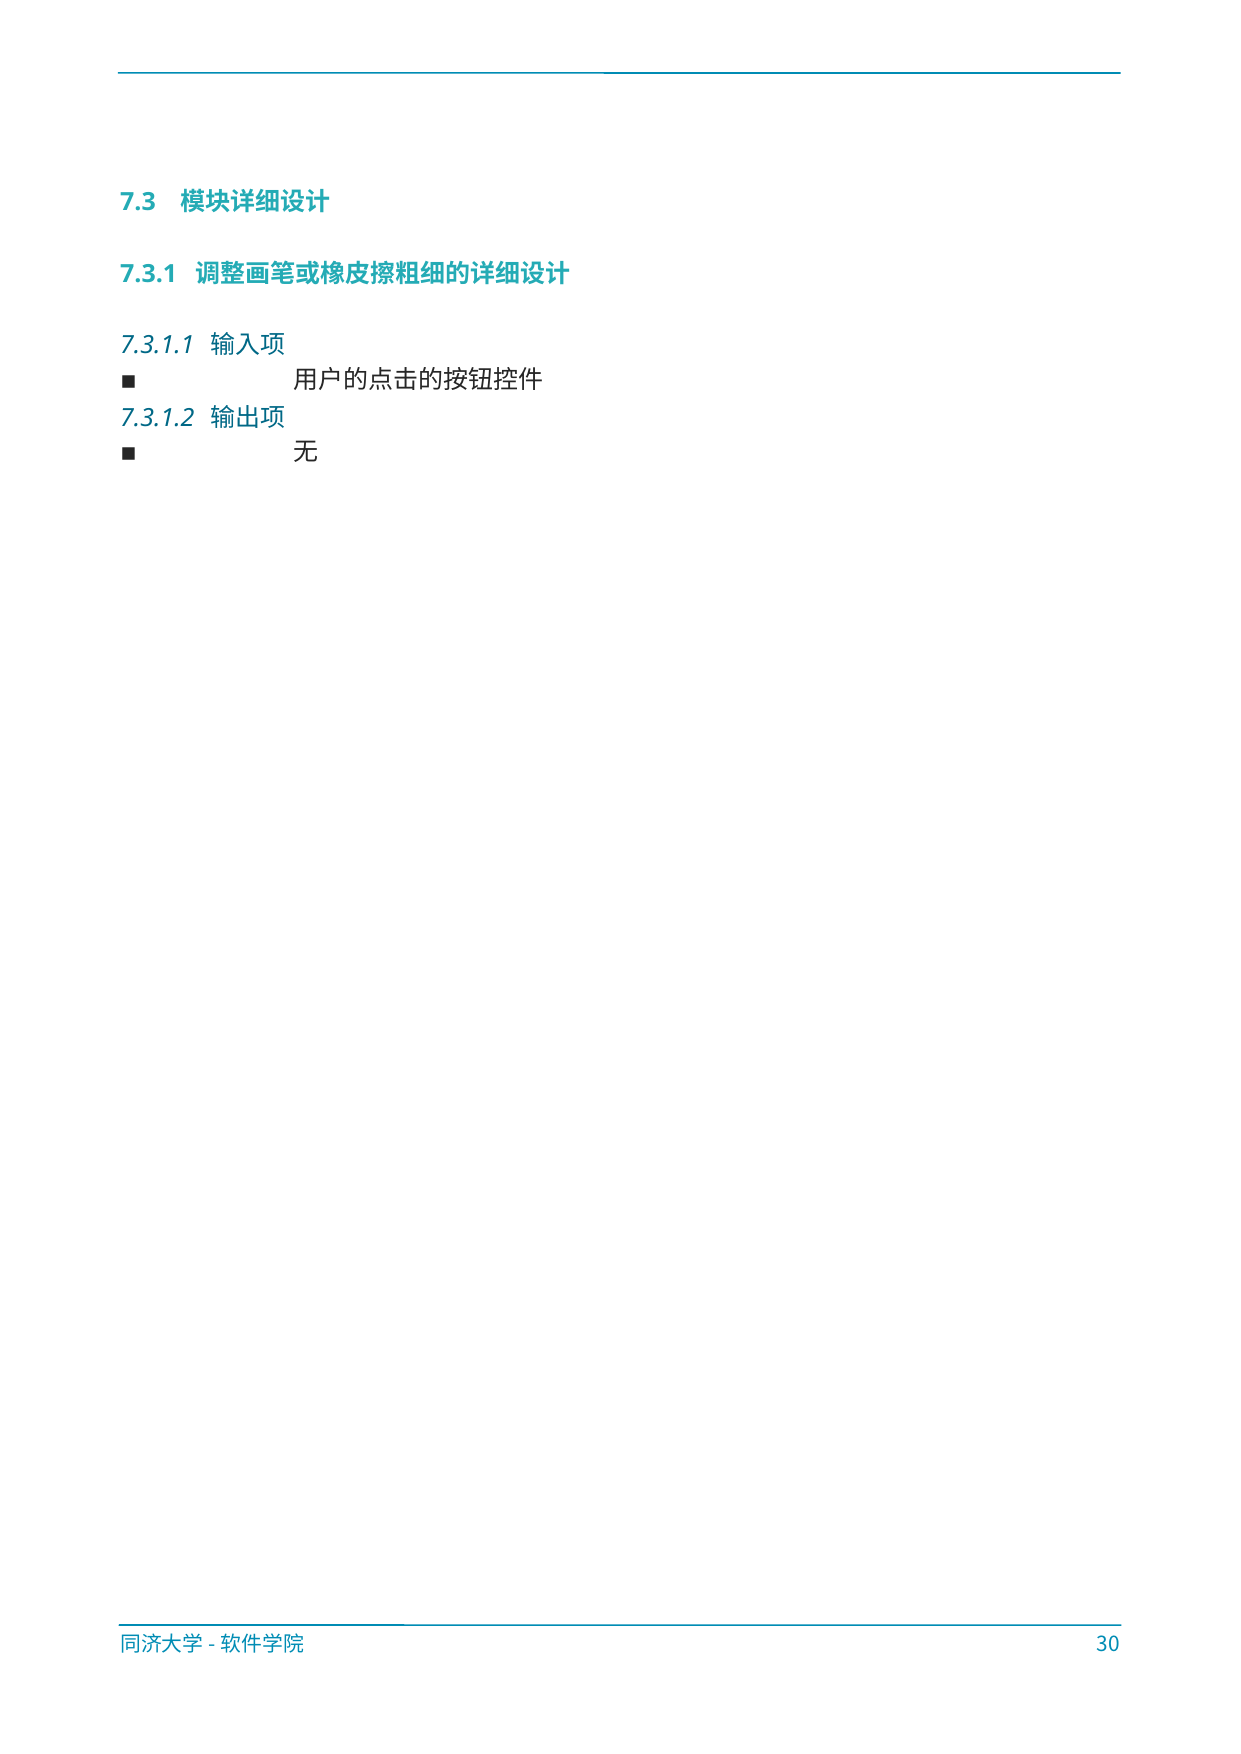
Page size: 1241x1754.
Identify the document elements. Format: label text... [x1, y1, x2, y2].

subtitle 输入项 [120, 327, 1120, 361]
list 用户的点击的按钮控件 [120, 361, 1120, 395]
list 无 [120, 433, 1120, 468]
text 调整画笔或橡皮擦粗细的详细设计 [120, 256, 1120, 290]
subtitle 模块详细设计 [120, 184, 1120, 218]
subtitle 输出项 [120, 399, 1120, 433]
